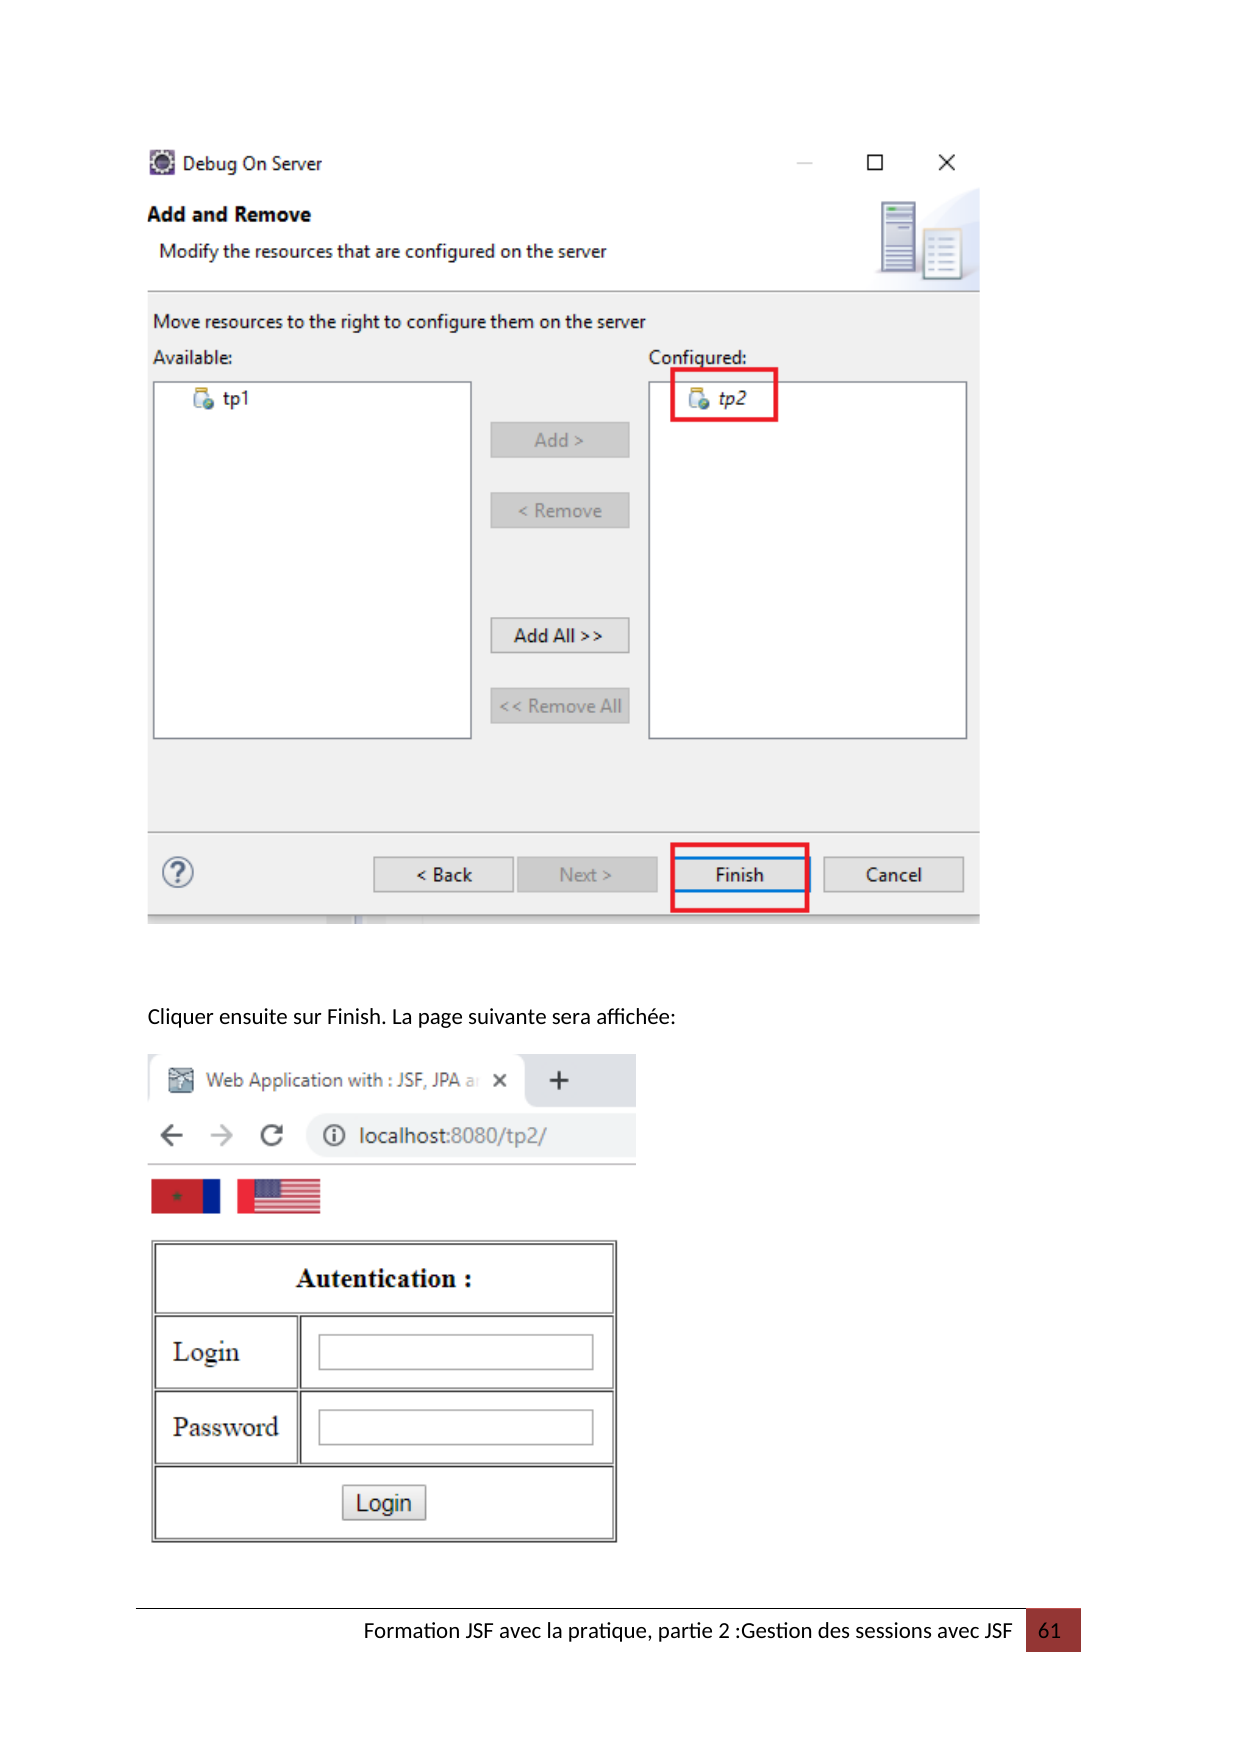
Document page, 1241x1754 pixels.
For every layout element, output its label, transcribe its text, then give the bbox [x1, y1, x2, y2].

text Cliquer ensuite sur Finish. La page suivante sera affichée: [148, 1002, 1093, 1030]
picture [147, 147, 980, 924]
picture [147, 1054, 636, 1571]
